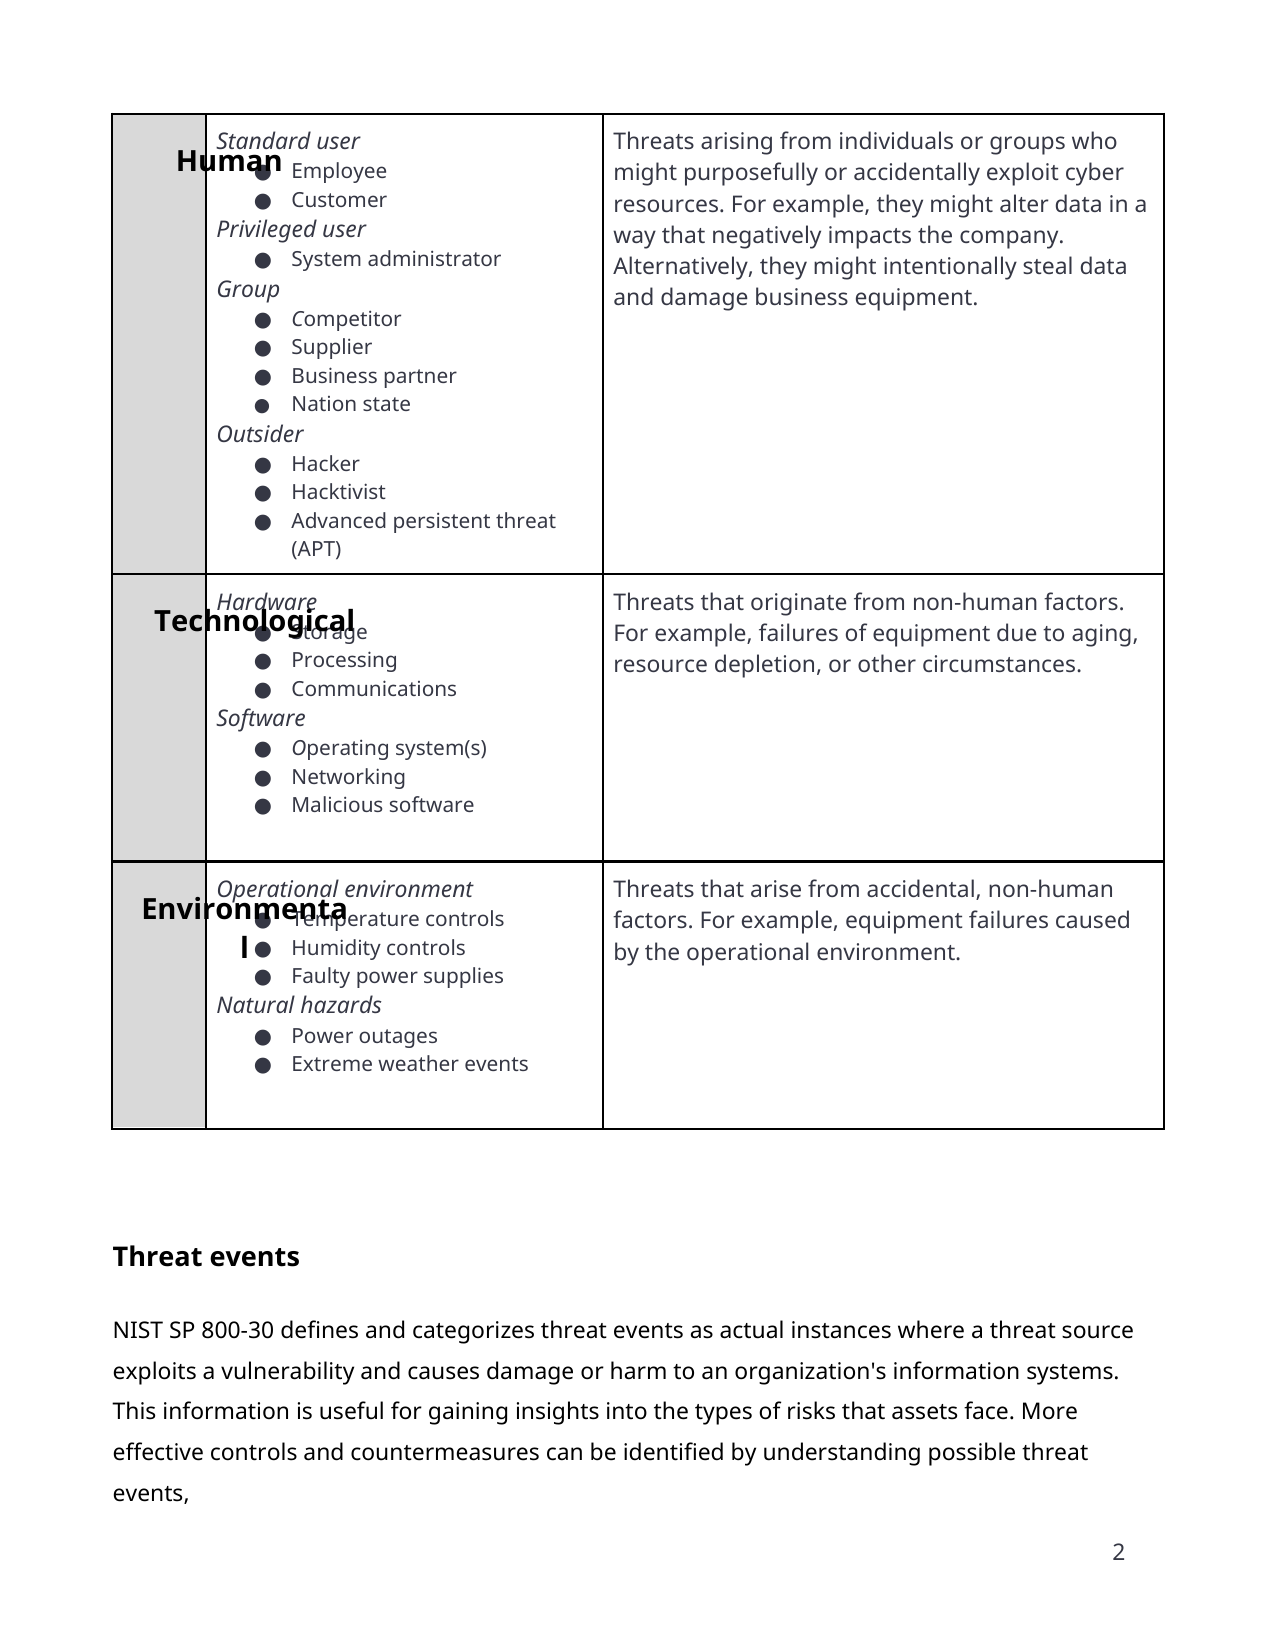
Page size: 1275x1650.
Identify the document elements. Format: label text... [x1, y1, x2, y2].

text NIST SP 800-30 defines and categorizes threat events as actual instances where a threat source exploits a vulnerability and causes damage or harm to an organization's information systems. This information is useful for gaining insights into the types of risks that assets face. More effective controls and countermeasures can be identified by understanding possible threat events, [112, 1314, 1162, 1508]
table_cell Operational environment Temperature controls Humidity controls Faulty power supplies Natural hazards Power outages Extreme weather events [207, 863, 602, 1127]
table_cell Threats arising from individuals or groups who might purposefully or accidentally exploit cyber resources. For example, they might alter data in a way that negatively impacts the company. Alternatively, they might intentionally steal data and damage business equipment. [604, 115, 1163, 573]
table_cell Standard user Employee Customer Privileged user System administrator Group Competitor Supplier Business partner Nation state Outsider Hacker Hacktivist Advanced persistent threat (APT) [207, 115, 602, 573]
table_cell [113, 115, 205, 573]
subtitle Threat events [112, 1238, 1162, 1275]
table_cell Threats that arise from accidental, non-human factors. For example, equipment failures caused by the operational environment. [604, 863, 1163, 1127]
table_cell Threats that originate from non-human factors. For example, failures of equipment due to aging, resource depletion, or other circumstances. [604, 575, 1163, 860]
table_cell [113, 575, 205, 860]
table_cell Hardware Storage Processing Communications Software Operating system(s) Networking Malicious software [207, 575, 602, 860]
table_cell [113, 863, 205, 1127]
